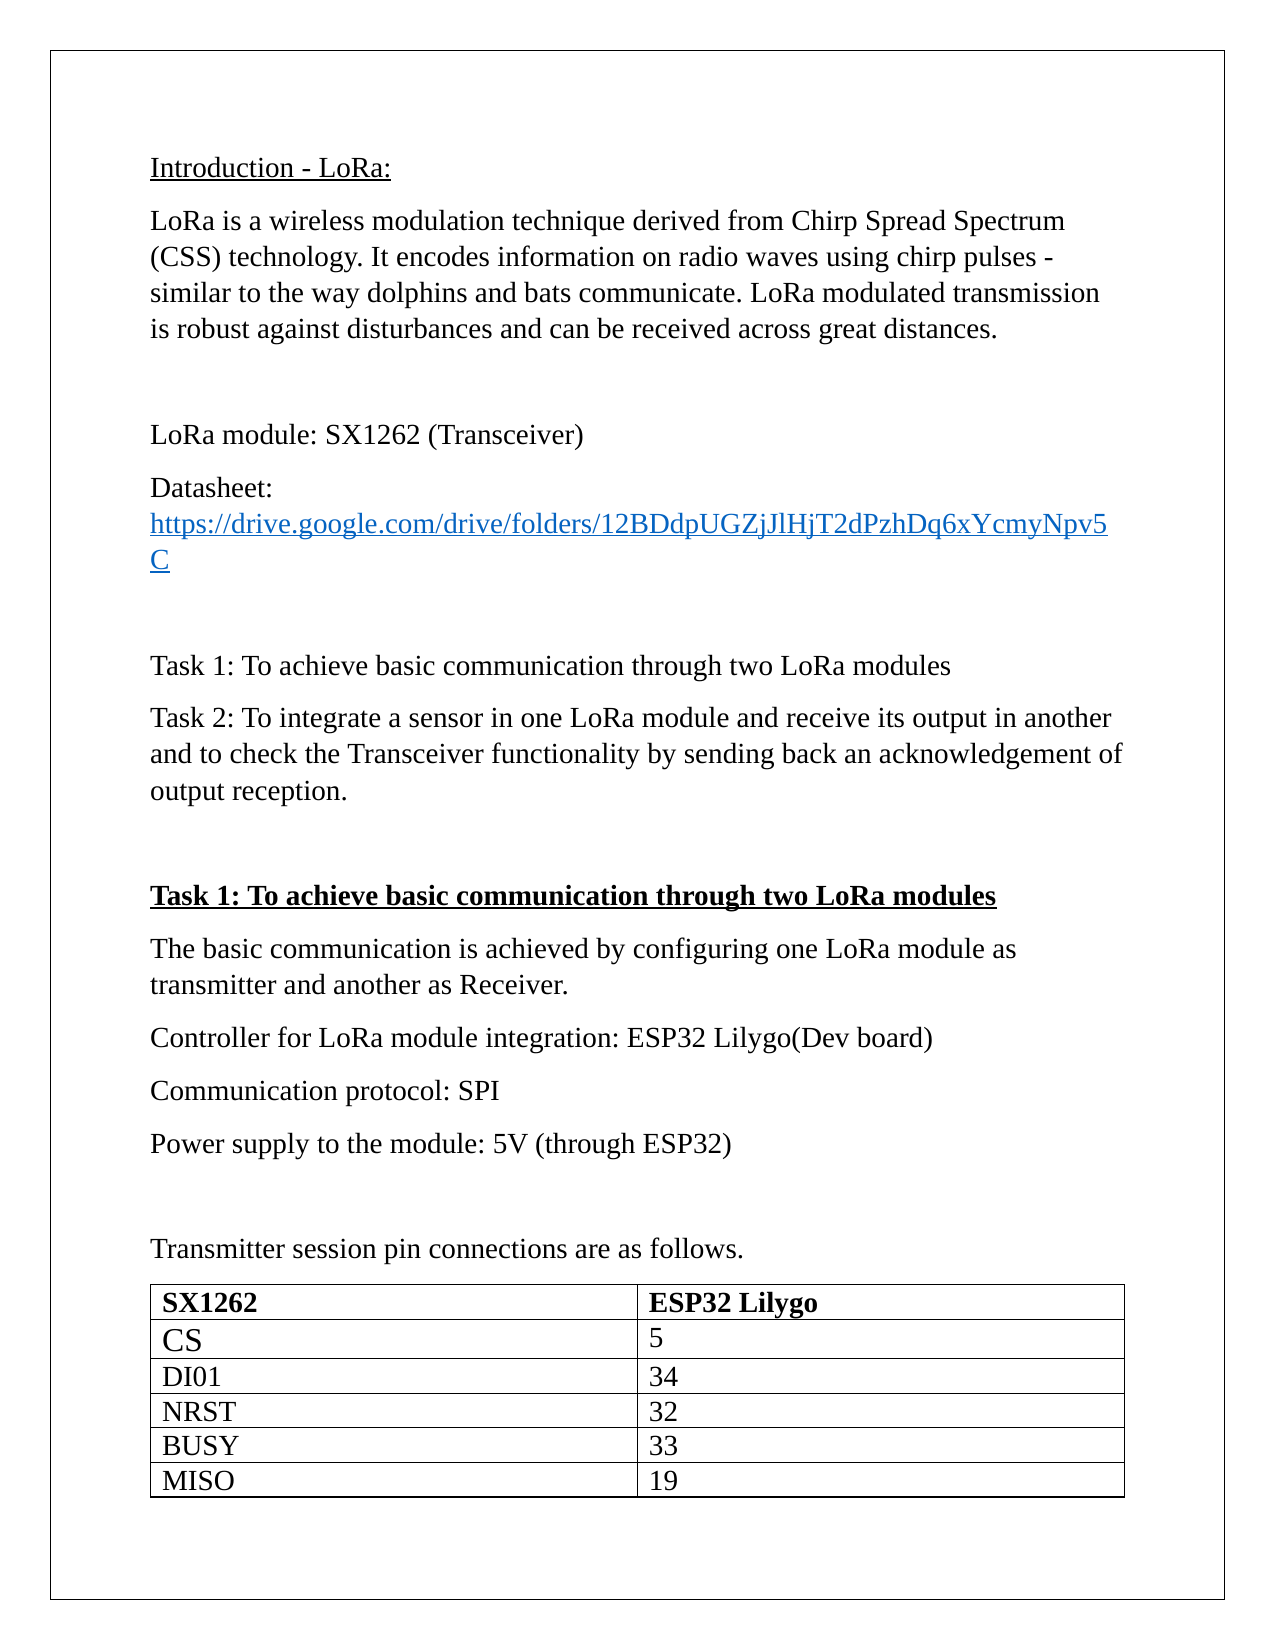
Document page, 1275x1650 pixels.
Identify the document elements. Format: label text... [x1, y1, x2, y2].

text Controller for LoRa module integration: ESP32 Lilygo(Dev board) [150, 1020, 1125, 1054]
table_header ESP32 Lilygo [638, 1285, 1124, 1319]
text Task 1: To achieve basic communication through two LoRa modules [150, 878, 1125, 912]
table_cell NRST [151, 1394, 637, 1427]
text Communication protocol: SPI [150, 1073, 1125, 1106]
text The basic communication is achieved by configuring one LoRa module as transmitter and another as Receiver. [150, 931, 1125, 1001]
text Datasheet: https://drive.google.com/drive/folders/12BDdpUGZjJlHjT2dPzhDq6xYcmyNpv5C [150, 470, 1125, 576]
text Task 2: To integrate a sensor in one LoRa module and receive its output in another and to check the Transceiver functionality by sending back an acknowledgement of output reception. [150, 700, 1125, 806]
table_cell DI01 [151, 1359, 637, 1393]
text Transmitter session pin connections are as follows. [150, 1231, 1125, 1265]
table_cell BUSY [151, 1428, 637, 1462]
table_cell MISO [151, 1463, 637, 1496]
table_cell 34 [638, 1359, 1124, 1393]
table_cell 33 [638, 1428, 1124, 1462]
text LoRa module: SX1262 (Transceiver) [150, 417, 1125, 450]
table_cell CS [151, 1320, 637, 1358]
table_cell 5 [638, 1320, 1124, 1358]
table_cell 19 [638, 1463, 1124, 1496]
text Task 1: To achieve basic communication through two LoRa modules [150, 648, 1125, 681]
text Introduction - LoRa: [150, 150, 1125, 183]
text LoRa is a wireless modulation technique derived from Chirp Spread Spectrum (CSS) technology. It encodes information on radio waves using chirp pulses - similar to the way dolphins and bats communicate. LoRa modulated transmission is robust against disturbances and can be received across great distances. [150, 203, 1125, 345]
table_header SX1262 [151, 1285, 637, 1319]
text Power supply to the module: 5V (through ESP32) [150, 1126, 1125, 1159]
table_cell 32 [638, 1394, 1124, 1427]
